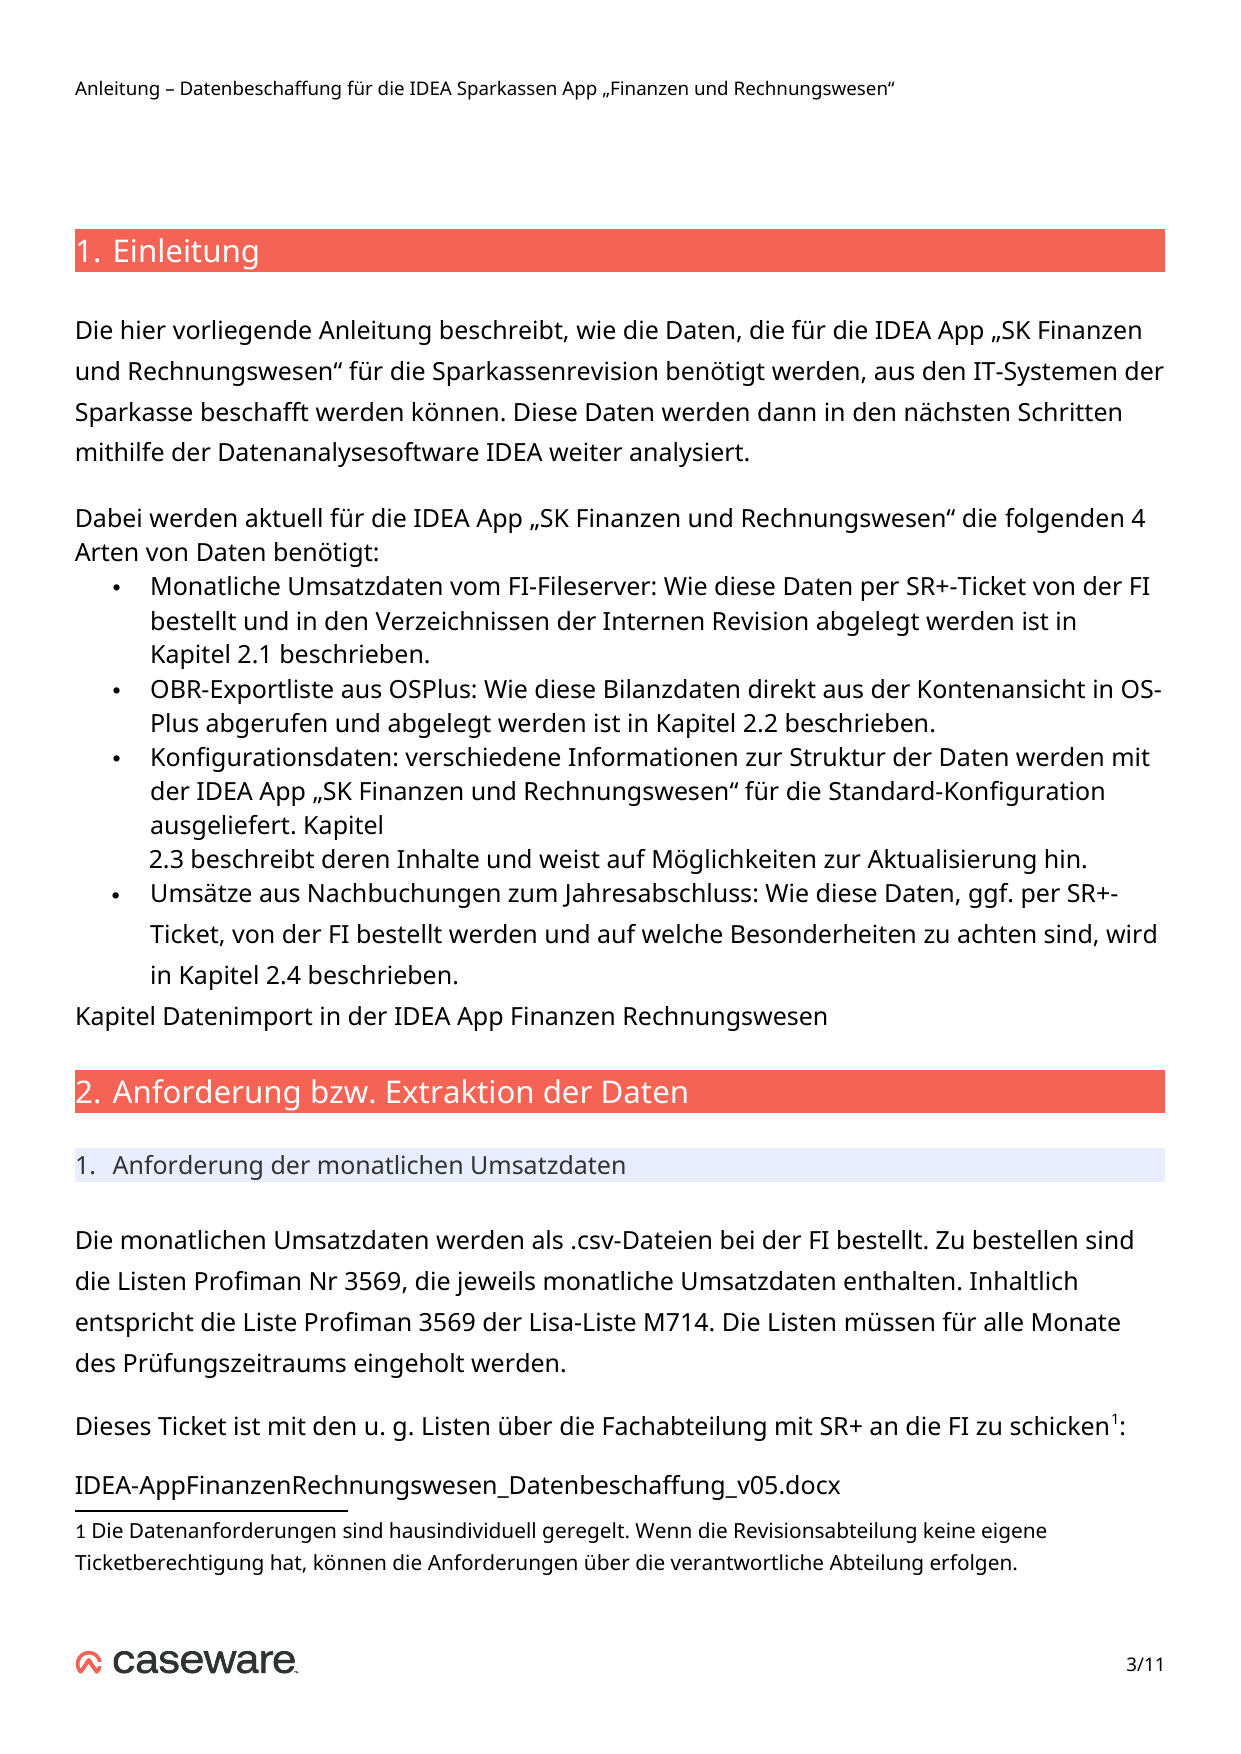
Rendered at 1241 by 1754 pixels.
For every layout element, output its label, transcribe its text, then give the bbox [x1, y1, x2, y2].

subtitle Anforderung bzw. Extraktion der Daten [75, 1070, 1165, 1113]
list Monatliche Umsatzdaten vom FI-Fileserver: Wie diese Daten per SR+-Ticket von der FI bestellt und in den Verzeichnissen der Internen Revision abgelegt werden ist in Kapitel 2.1 beschrieben. [112, 569, 1165, 671]
list Umsätze aus Nachbuchungen zum Jahresabschluss: Wie diese Daten, ggf. per SR+-Ticket, von der FI bestellt werden und auf welche Besonderheiten zu achten sind, wird in Kapitel 2.4 beschrieben. [112, 876, 1165, 991]
text Dabei werden aktuell für die IDEA App „SK Finanzen und Rechnungswesen“ die folgenden 4 Arten von Daten benötigt: [74, 501, 1165, 569]
text Dieses Ticket ist mit den u. g. Listen über die Fachabteilung mit SR+ an die FI zu schicken: [74, 1408, 1165, 1443]
text Kapitel Datenimport in der IDEA App Finanzen Rechnungswesen [75, 998, 1089, 1032]
list Konfigurationsdaten: verschiedene Informationen zur Struktur der Daten werden mit der IDEA App „SK Finanzen und Rechnungswesen“ für die Standard-Konfiguration ausgeliefert. Kapitel [112, 739, 1165, 842]
picture [75, 1651, 299, 1674]
text IDEA-AppFinanzenRechnungswesen_Datenbeschaffung_v05.docx [74, 1468, 1165, 1502]
text 2.3 beschreibt deren Inhalte und weist auf Möglichkeiten zur Aktualisierung hin. [73, 842, 1089, 876]
list OBR-Exportliste aus OSPlus: Wie diese Bilanzdaten direkt aus der Kontenansicht in OS-Plus abgerufen und abgelegt werden ist in Kapitel 2.2 beschrieben. [112, 671, 1165, 739]
text Die hier vorliegende Anleitung beschreibt, wie die Daten, die für die IDEA App „SK Finanzen und Rechnungswesen“ für die Sparkassenrevision benötigt werden, aus den IT-Systemen der Sparkasse beschafft werden können. Diese Daten werden dann in den nächsten Schritten mithilfe der Datenanalysesoftware IDEA weiter analysiert. [74, 313, 1165, 469]
subtitle Anforderung der monatlichen Umsatzdaten [75, 1148, 1165, 1182]
text Die monatlichen Umsatzdaten werden als .csv-Dateien bei der FI bestellt. Zu bestellen sind die Listen Profiman Nr 3569, die jeweils monatliche Umsatzdaten enthalten. Inhaltlich entspricht die Liste Profiman 3569 der Lisa-Liste M714. Die Listen müssen für alle Monate des Prüfungszeitraums eingeholt werden. [74, 1223, 1165, 1379]
subtitle Einleitung [75, 229, 1165, 272]
